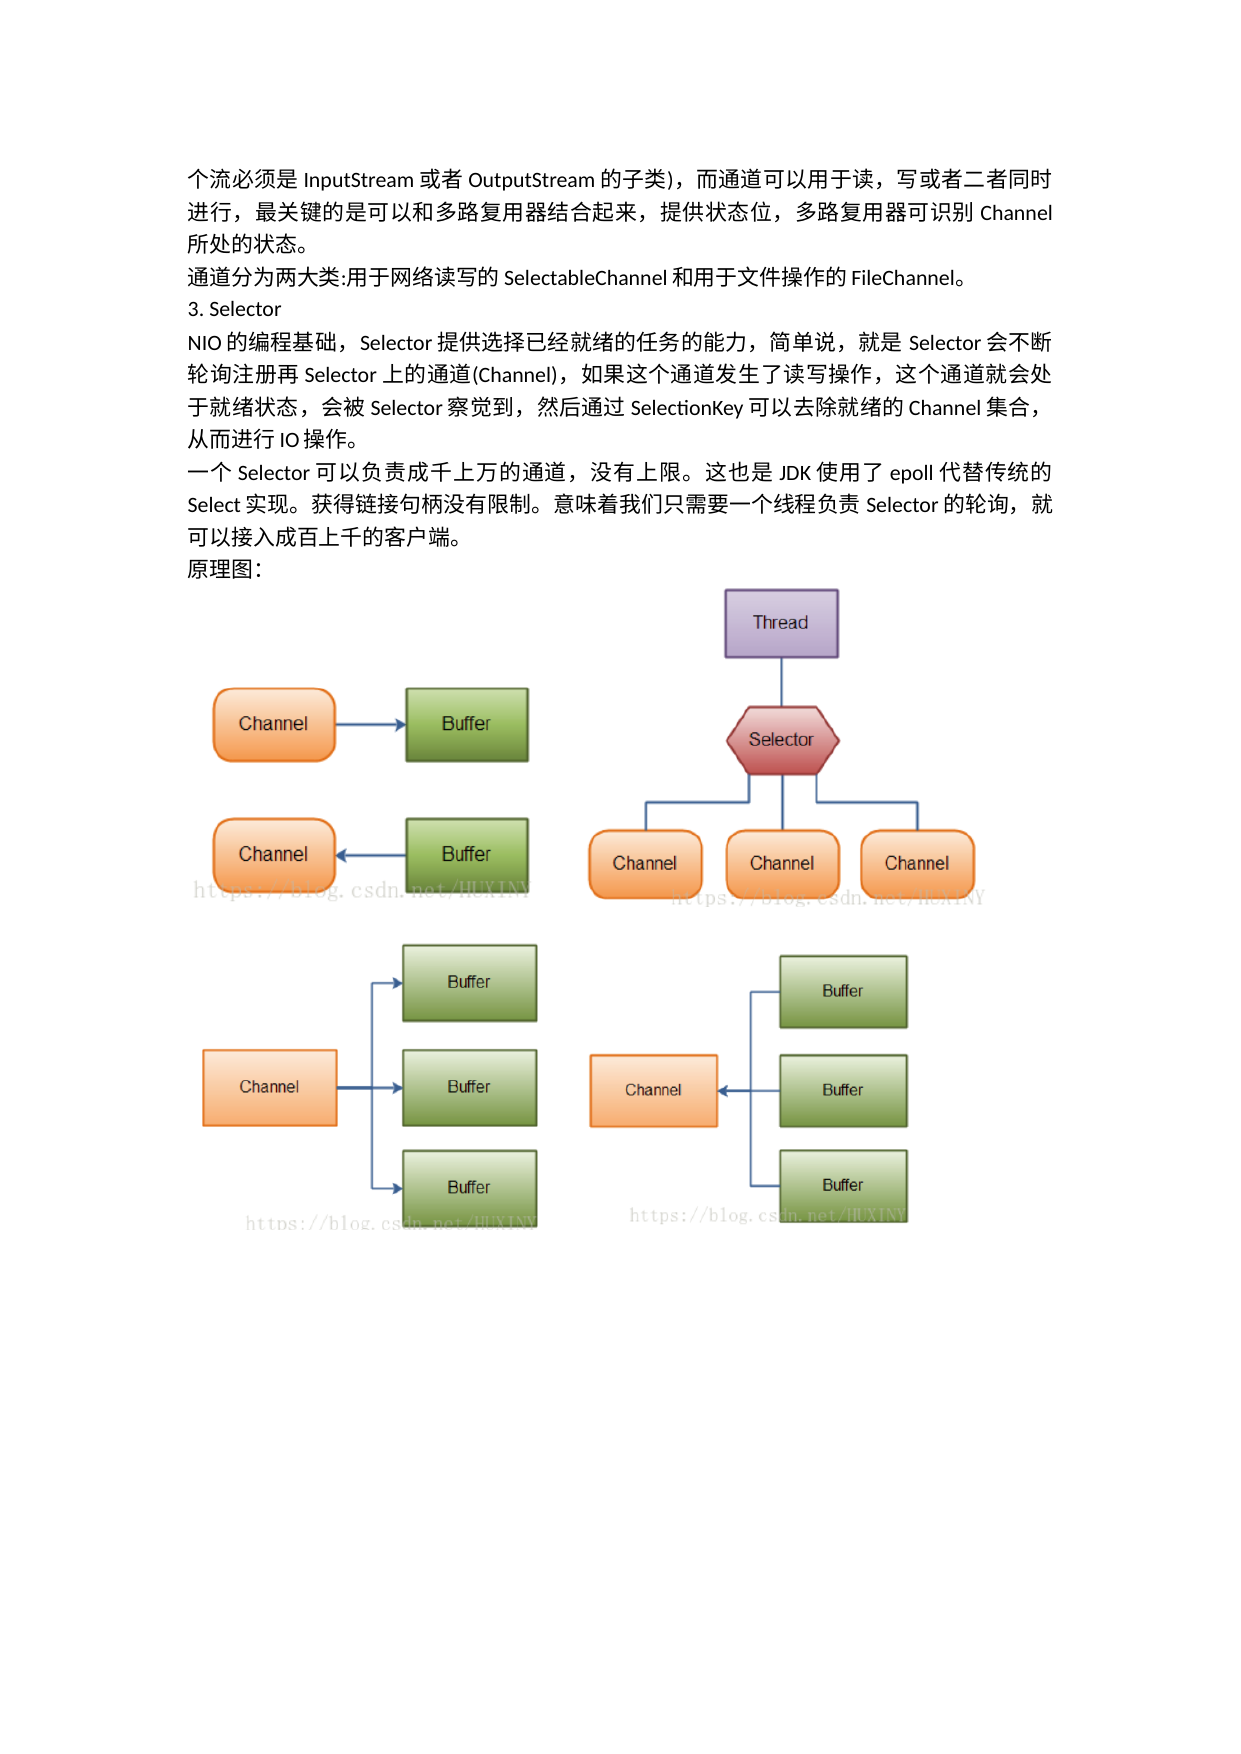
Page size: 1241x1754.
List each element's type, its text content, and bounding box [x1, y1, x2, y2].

picture [187, 942, 558, 1230]
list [187, 162, 1053, 259]
list 原理图： [187, 552, 1053, 584]
picture [577, 951, 932, 1230]
picture [187, 658, 548, 907]
list 通道分为两大类:用于网络读写的SelectableChannel和用于文件操作的FileChannel。 [187, 259, 1053, 292]
list Selector [187, 292, 1053, 324]
picture [567, 584, 994, 907]
list 一个Selector可以负责成千上万的通道，没有上限。这也是JDK使用了epoll代替传统的Select实现。获得链接句柄没有限制。意味着我们只需要一个线程负责Selector的轮询，就可以接入成百上千的客户端。 [187, 454, 1053, 552]
list NIO的编程基础，Selector提供选择已经就绪的任务的能力，简单说，就是Selector会不断轮询注册再Selector上的通道(Channel)，如果这个通道发生了读写操作，这个通道就会处于就绪状态，会被Selector察觉到，然后通过SelectionKey可以去除就绪的Channel集合，从而进行IO操作。 [187, 324, 1053, 454]
